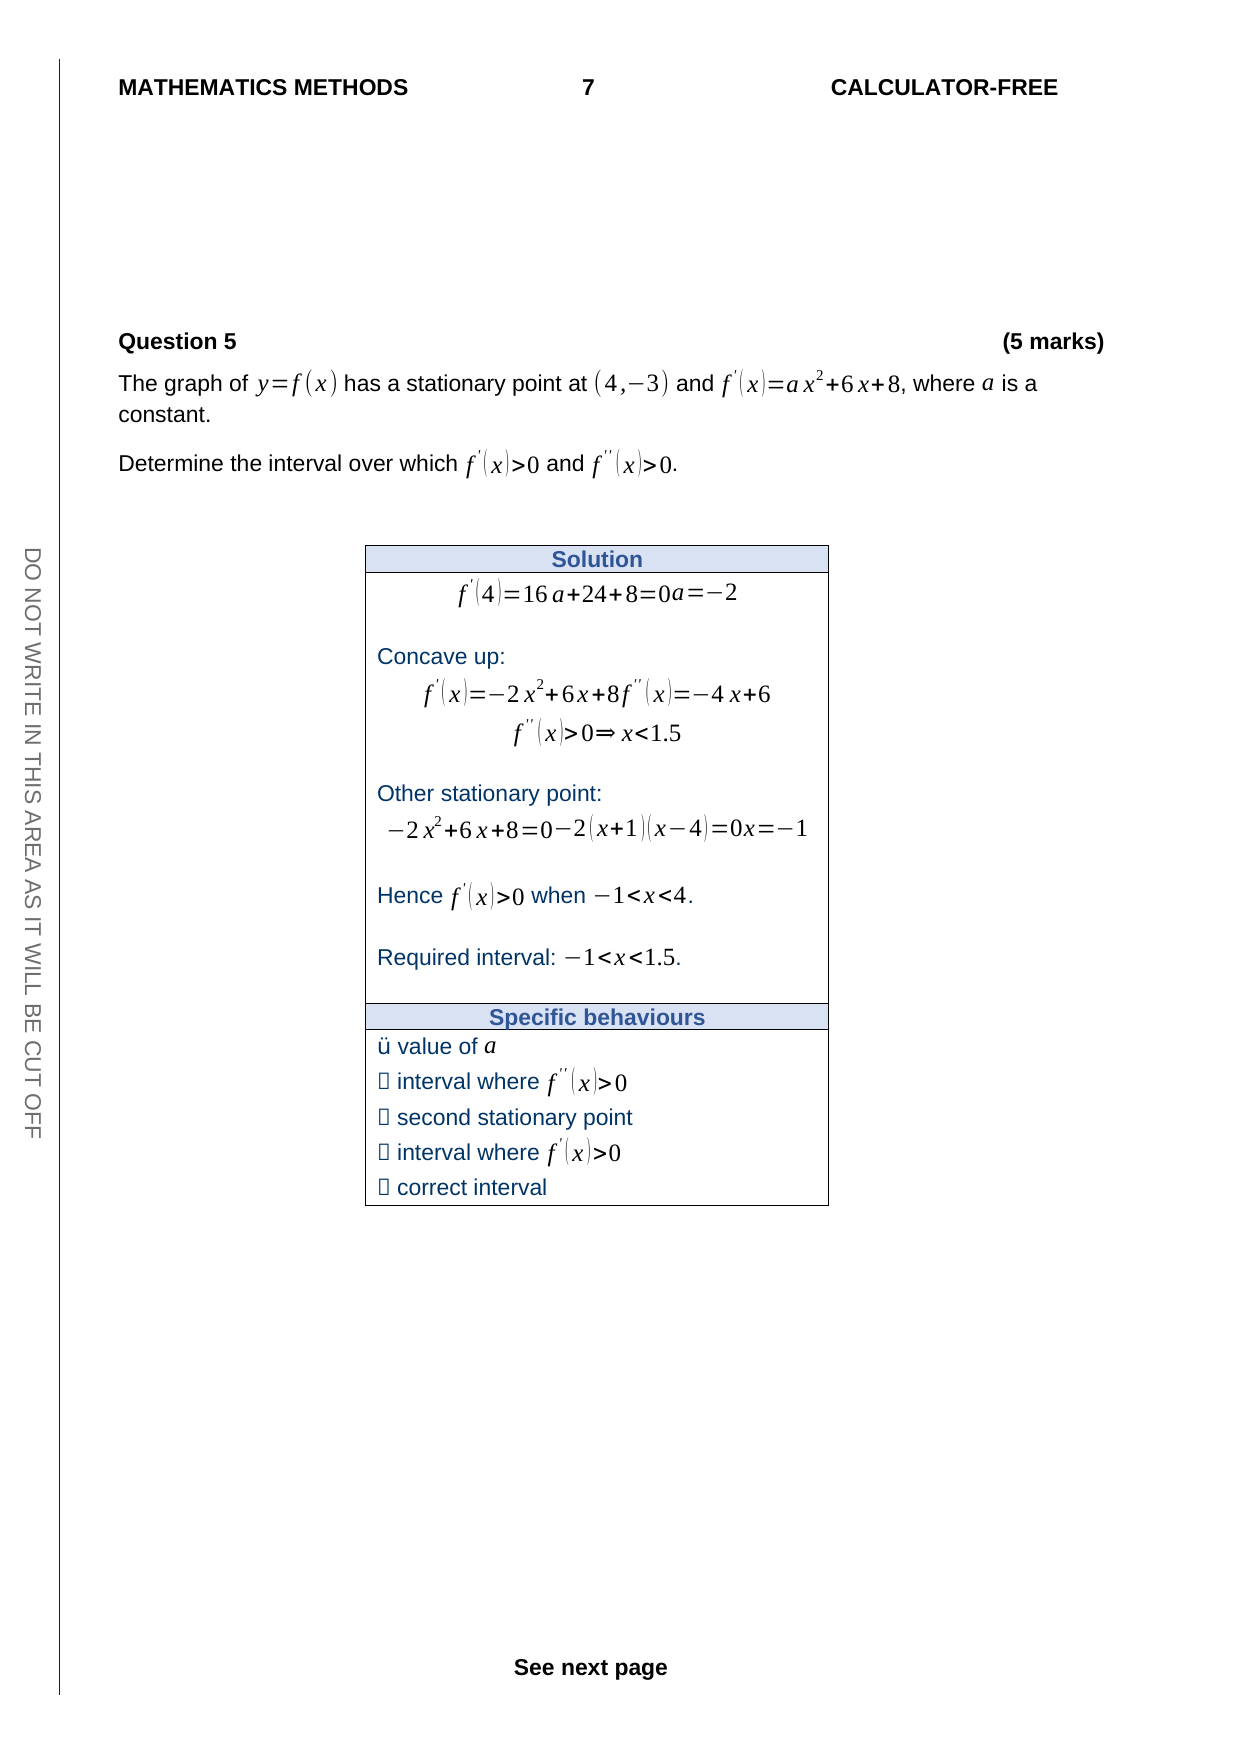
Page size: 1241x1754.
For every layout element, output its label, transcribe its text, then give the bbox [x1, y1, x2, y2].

text Determine the interval over which and . [118, 446, 1063, 479]
text Question 5 (5 marks) [118, 328, 1063, 354]
text The graph of has a stationary point at and , where is a constant. [118, 366, 1063, 428]
